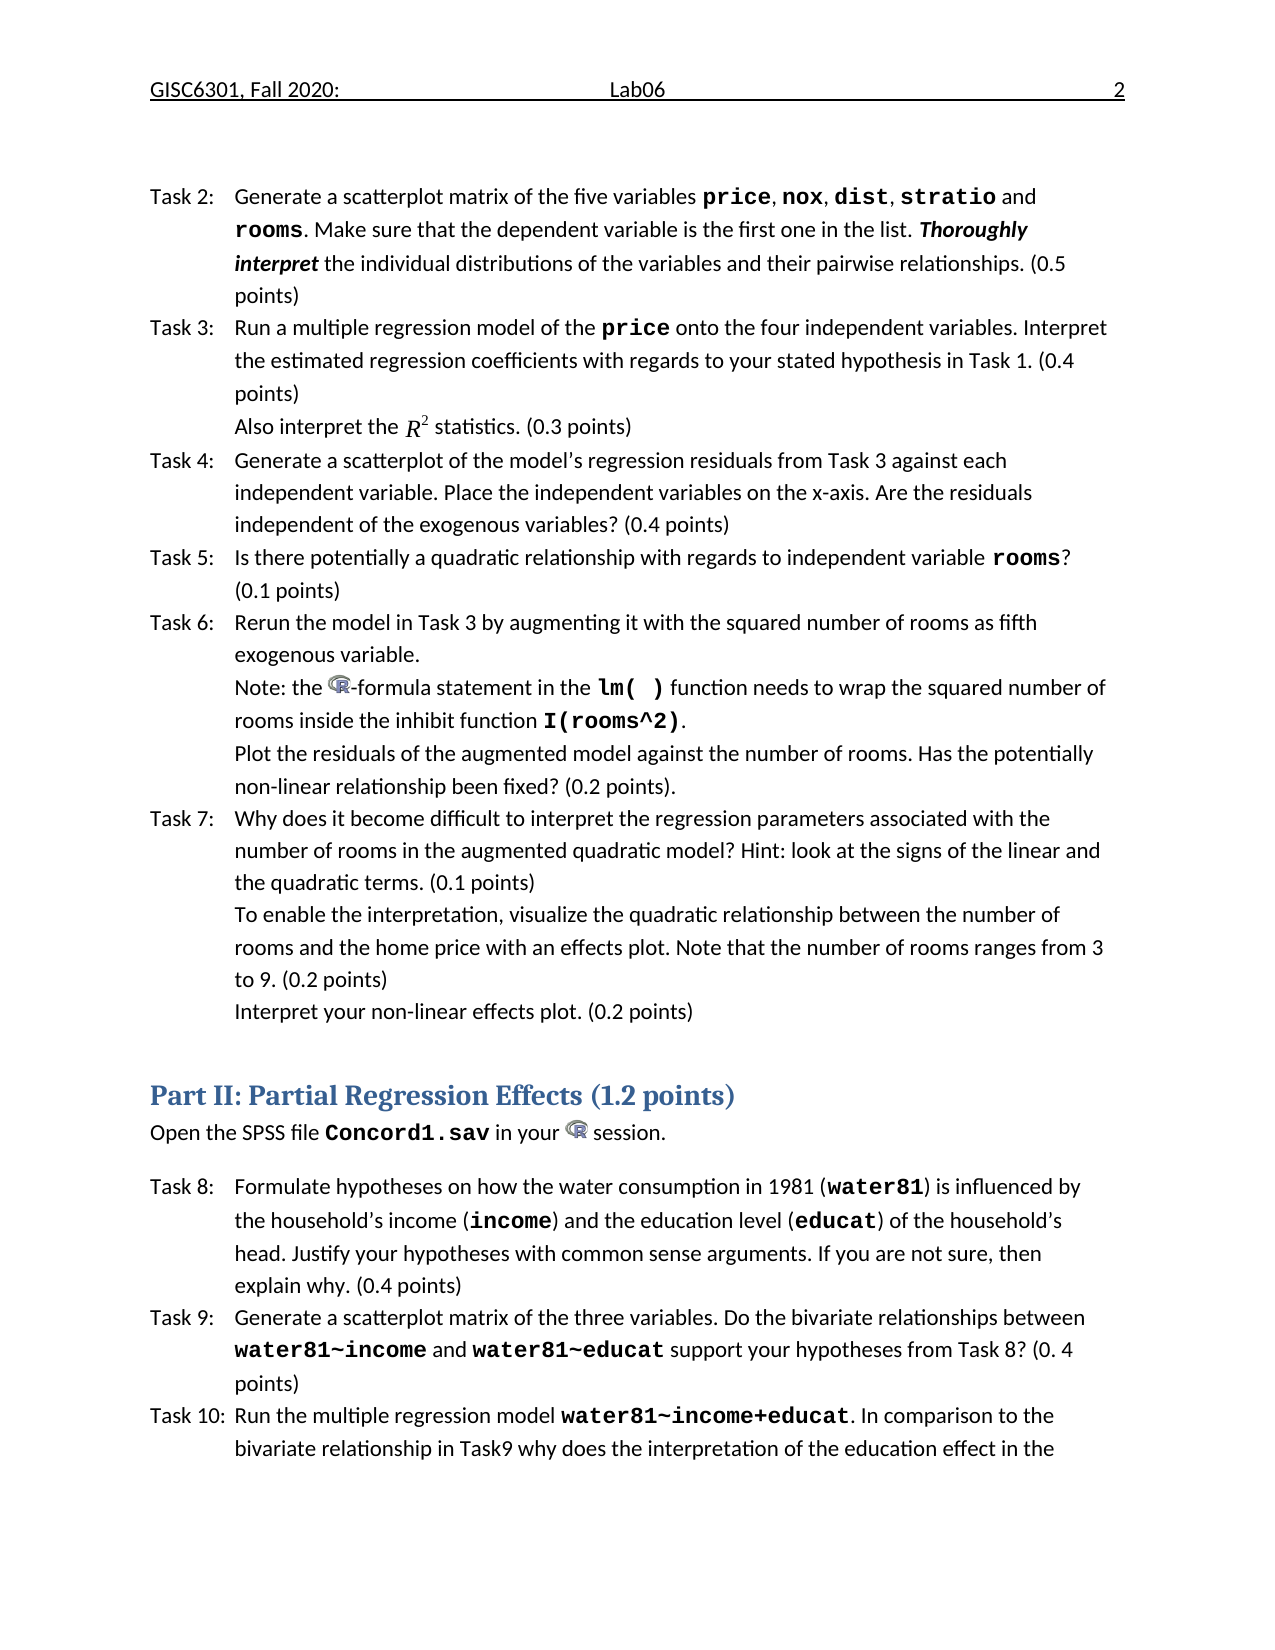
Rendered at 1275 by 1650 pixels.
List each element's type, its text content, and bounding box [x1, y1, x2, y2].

text Task 8: Formulate hypotheses on how the water consumption in 1981 (water81) is influenced by the household’s income (income) and the education level (educat) of the household’s head. Justify your hypotheses with common sense arguments. If you are not sure, then explain why. (0.4 points) [150, 1172, 1110, 1299]
picture [327, 672, 351, 696]
text Task 4: Generate a scatterplot of the model’s regression residuals from Task 3 against each independent variable. Place the independent variables on the x-axis. Are the residuals independent of the exogenous variables? (0.4 points) [150, 446, 1110, 539]
text Task 3: Run a multiple regression model of the price onto the four independent variables. Interpret the estimated regression coefficients with regards to your stated hypothesis in Task 1. (0.4 points) Also interpret the statistics. (0.3 points) [150, 313, 1110, 442]
picture [565, 1117, 588, 1141]
text Task 9: Generate a scatterplot matrix of the three variables. Do the bivariate relationships between water81~income and water81~educat support your hypotheses from Task 8? (0. 4 points) [150, 1303, 1110, 1397]
text Task 2: Generate a scatterplot matrix of the five variables price, nox, dist, stratio and rooms. Make sure that the dependent variable is the first one in the list. Thoroughly interpret the individual distributions of the variables and their pairwise relationships. (0.5 points) [150, 182, 1110, 309]
text Task 6: Rerun the model in Task 3 by augmenting it with the squared number of rooms as fifth exogenous variable. Note: the -formula statement in the lm( ) function needs to wrap the squared number of rooms inside the inhibit function I(rooms^2). Plot the residuals of the augmented model against the number of rooms. Has the potentially non-linear relationship been fixed? (0.2 points). [150, 608, 1110, 800]
text Task 7: Why does it become difficult to interpret the regression parameters associated with the number of rooms in the augmented quadratic model? Hint: look at the signs of the linear and the quadratic terms. (0.1 points) To enable the interpretation, visualize the quadratic relationship between the number of rooms and the home price with an effects plot. Note that the number of rooms ranges from 3 to 9. (0.2 points) [150, 804, 1110, 993]
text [150, 1401, 1110, 1462]
text Task 5: Is there potentially a quadratic relationship with regards to independent variable rooms? (0.1 points) [150, 543, 1110, 604]
subtitle Part II: Partial Regression Effects (1.2 points) [150, 1079, 1125, 1113]
text Interpret your non-linear effects plot. (0.2 points) [150, 997, 1110, 1025]
text Open the SPSS file Concord1.sav in your session. [150, 1118, 1125, 1147]
